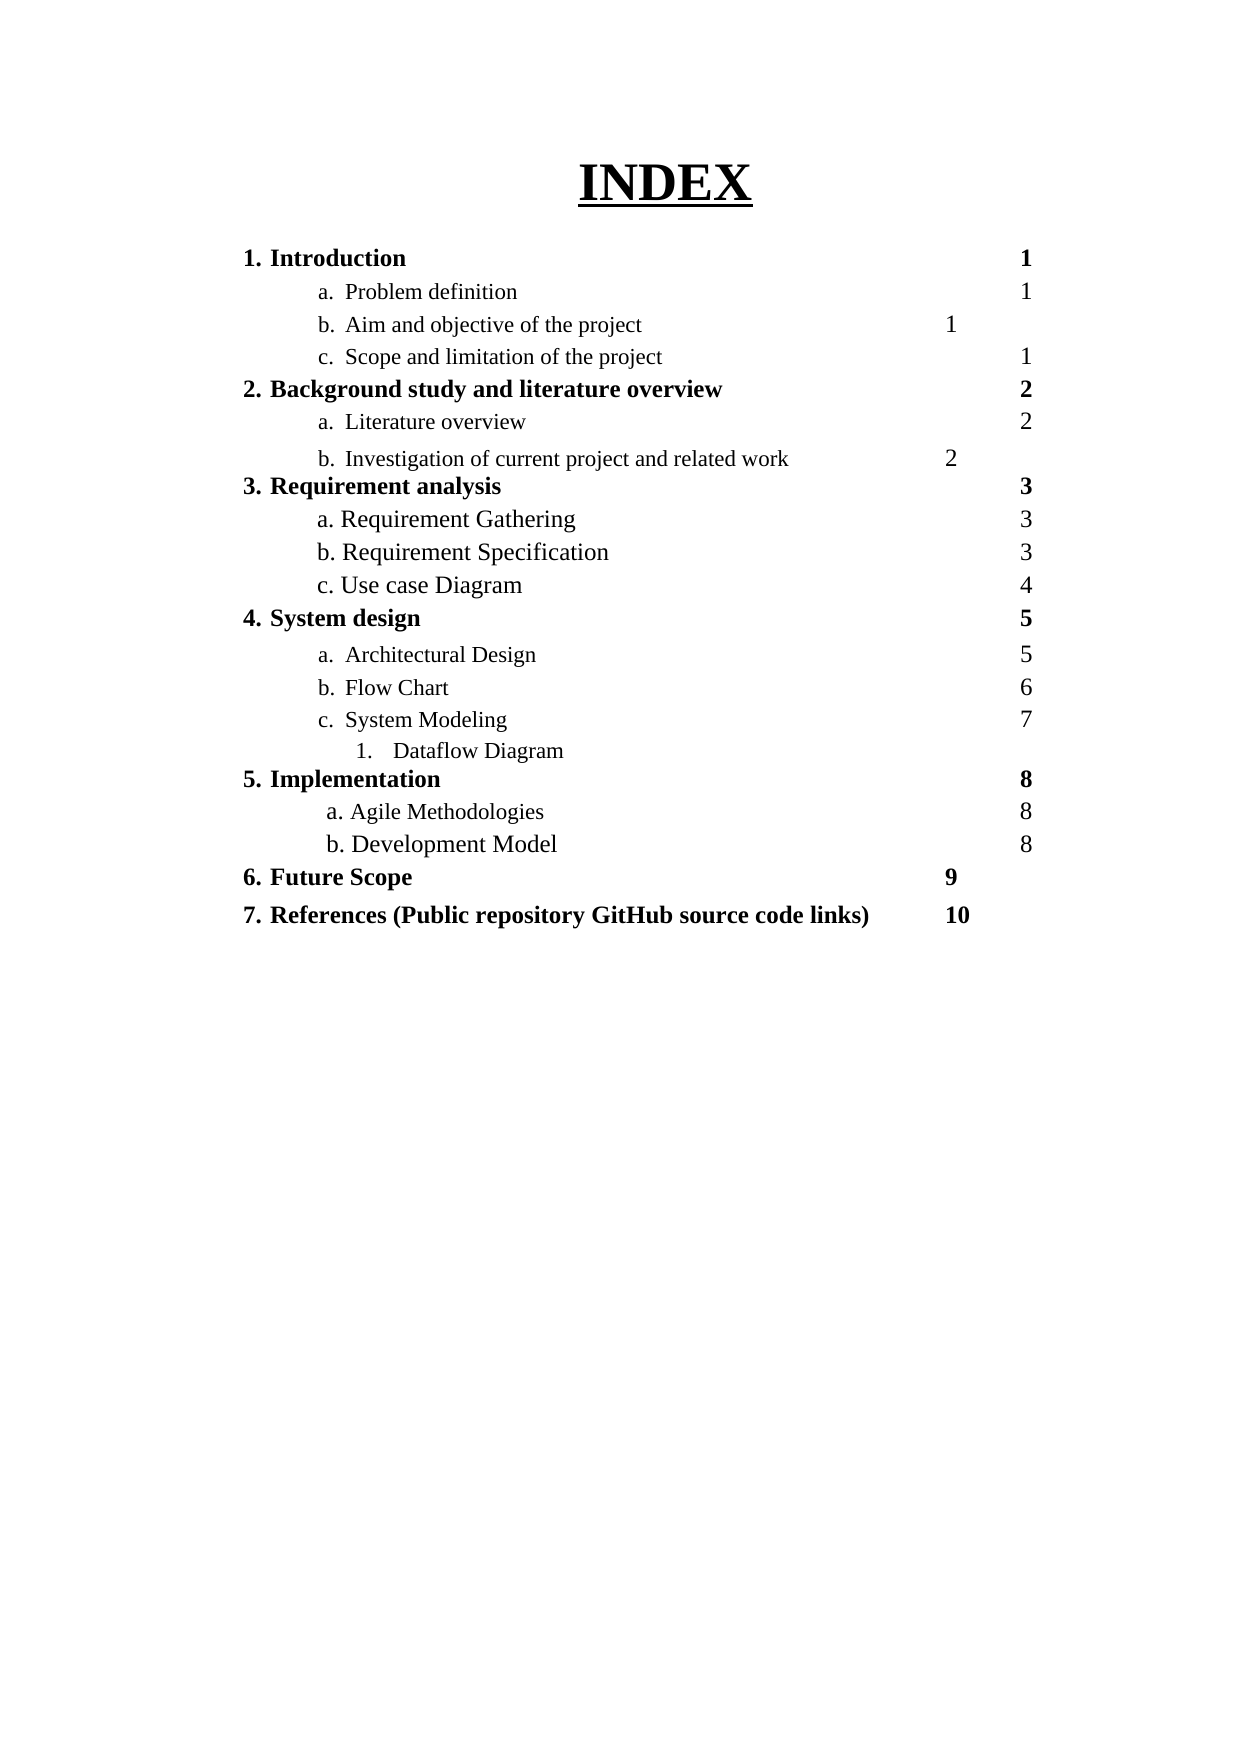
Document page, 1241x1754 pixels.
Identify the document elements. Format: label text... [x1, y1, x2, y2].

list Literature overview 2 [318, 406, 1135, 435]
list Aim and objective of the project 1 [318, 309, 1135, 337]
list Implementation 8 [243, 764, 1135, 792]
list System Modeling 7 [318, 705, 1135, 734]
list Flow Chart 6 [318, 673, 1135, 701]
list Investigation of current project and related work 2 [318, 443, 1135, 471]
list Requirement analysis 3 [243, 471, 1135, 500]
text a. Agile Methodologies 8 [270, 796, 1132, 825]
list Scope and limitation of the project 1 [318, 341, 1135, 370]
list Future Scope 9 [243, 862, 1135, 891]
text a. Requirement Gathering 3 [317, 504, 1135, 533]
list Architectural Design 5 [318, 640, 1135, 669]
list Dataflow Diagram [355, 738, 1135, 764]
list References (Public repository GitHub source code links) 10 [243, 900, 1135, 928]
text c. Use case Diagram 4 [317, 571, 1135, 599]
text INDEX [195, 150, 1135, 212]
list System design 5 [243, 603, 1135, 632]
text b. Development Model 8 [270, 829, 1142, 858]
text b. Requirement Specification 3 [317, 537, 1135, 566]
list Problem definition 1 [318, 276, 1135, 305]
list Introduction 1 [243, 243, 1135, 272]
list Background study and literature overview 2 [243, 374, 1135, 403]
